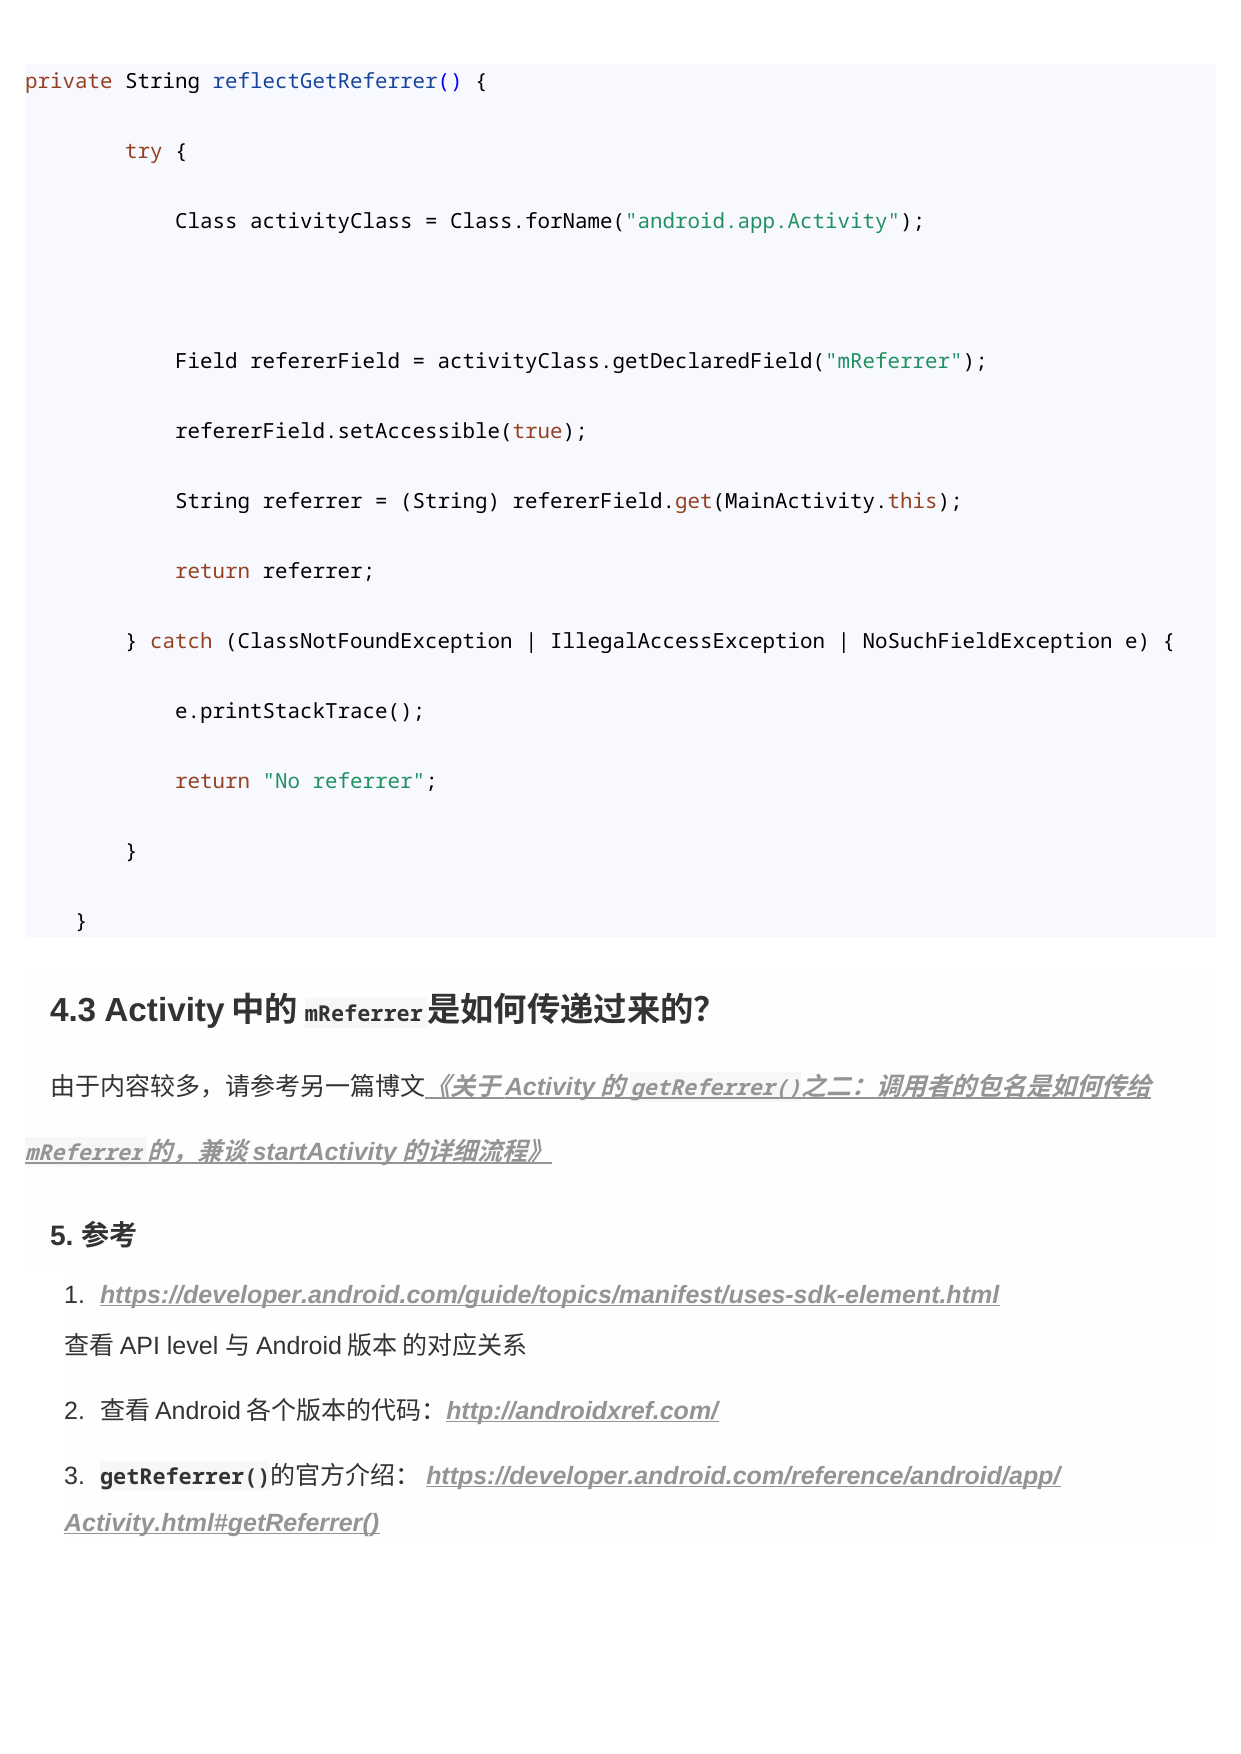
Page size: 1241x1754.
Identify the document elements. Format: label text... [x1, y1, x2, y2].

text Class activityClass = Class.forName("android.app.Activity"); [25, 204, 1216, 237]
list 查看Android各个版本的代码：http://androidxref.com/ [64, 1376, 1216, 1441]
text } [25, 834, 1216, 867]
text e.printStackTrace(); [25, 694, 1216, 727]
text 由于内容较多，请参考另一篇博文《关于Activity的getReferrer()之二：调用者的包名是如何传给mReferrer的，兼谈startActivity的详细流程》 [25, 1052, 1216, 1182]
text } [25, 904, 1216, 937]
list https://developer.android.com/guide/topics/manifest/uses-sdk-element.html 查看 API level 与 Android版本 的对应关系 [64, 1278, 1216, 1376]
subtitle 4.3 Activity中的mReferrer是如何传递过来的？ [25, 974, 1216, 1039]
list getReferrer()的官方介绍： https://developer.android.com/reference/android/app/Activity.html#getReferrer() [64, 1441, 1216, 1538]
text String referrer = (String) refererField.get(MainActivity.this); [25, 484, 1216, 517]
text Field refererField = activityClass.getDeclaredField("mReferrer"); [25, 344, 1216, 377]
text try { [25, 134, 1216, 167]
subtitle 5. 参考 [25, 1201, 1216, 1266]
text private String reflectGetReferrer() { [25, 64, 1216, 97]
text } catch (ClassNotFoundException | IllegalAccessException | NoSuchFieldException e) { [25, 624, 1216, 657]
text return "No referrer"; [25, 764, 1216, 797]
text refererField.setAccessible(true); [25, 414, 1216, 447]
text return referrer; [25, 554, 1216, 587]
